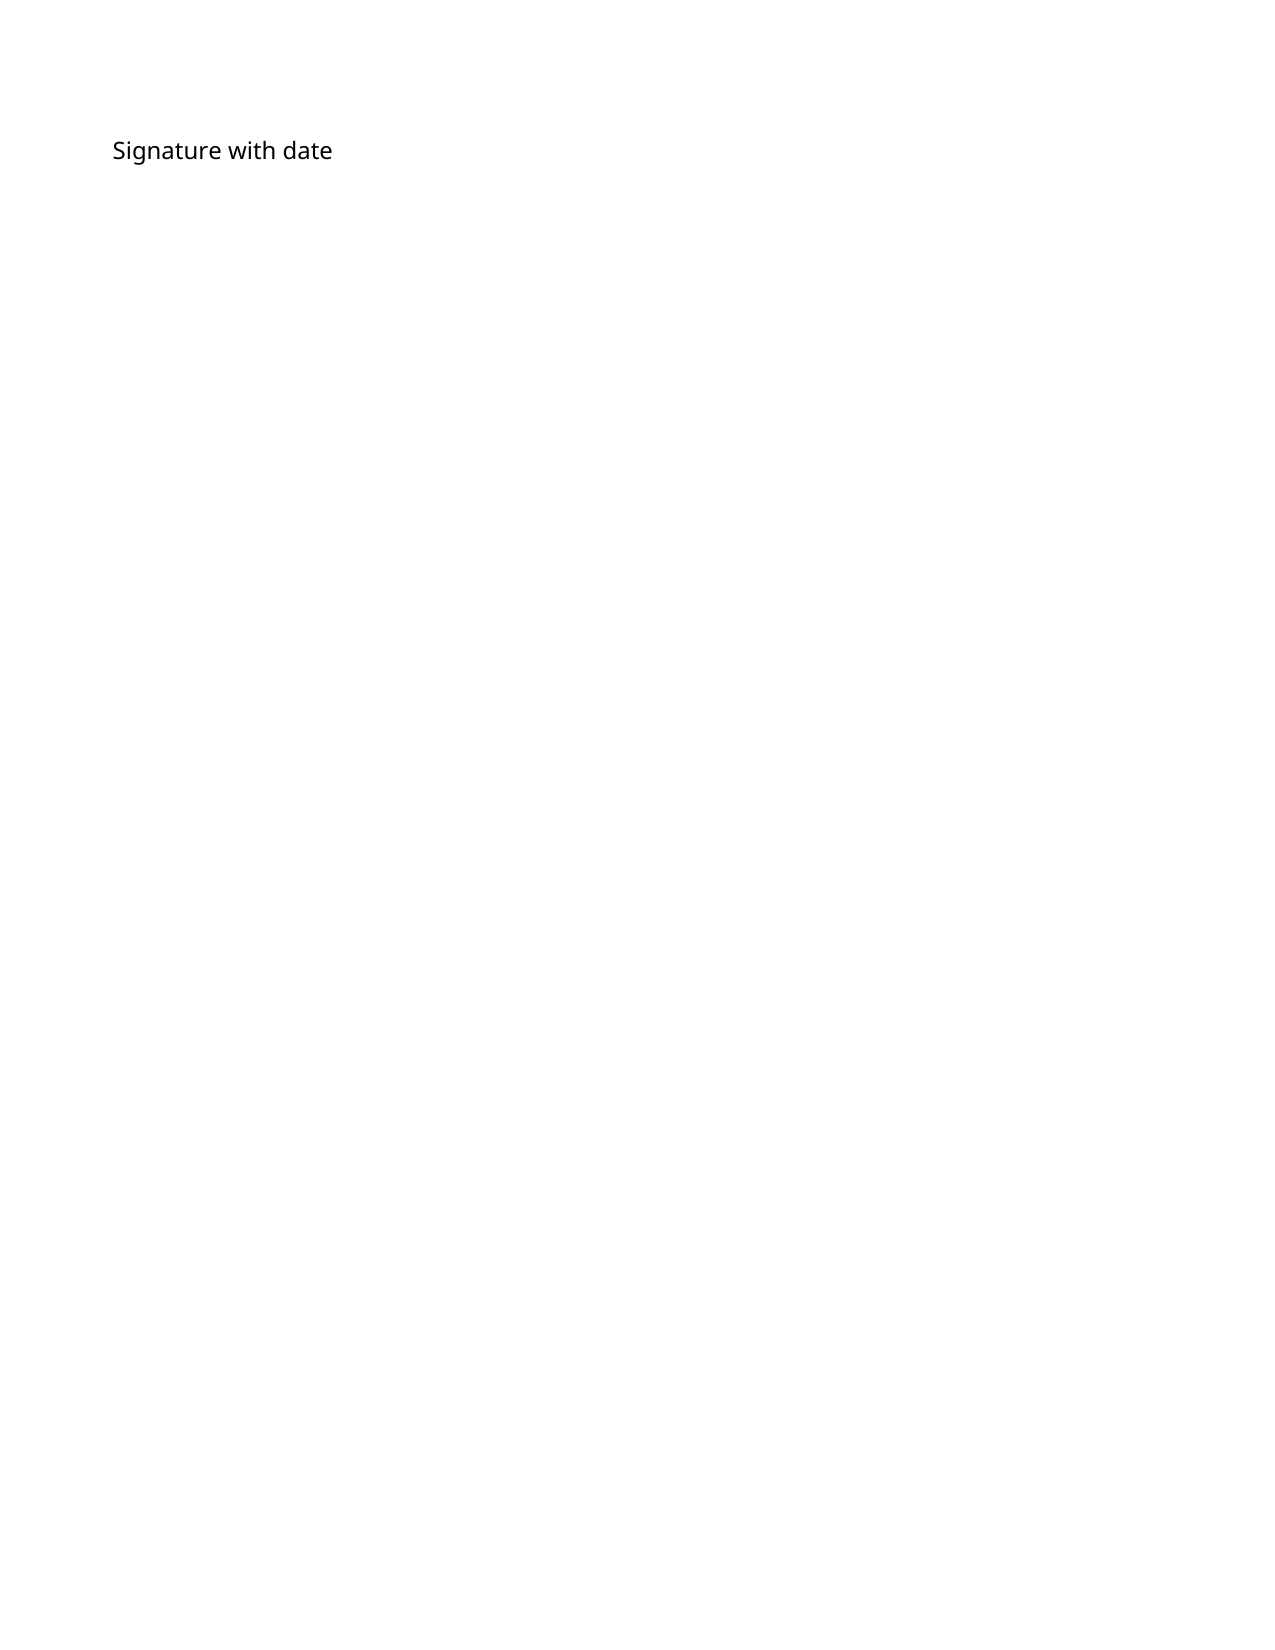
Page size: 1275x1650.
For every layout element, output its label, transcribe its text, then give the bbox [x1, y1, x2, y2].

text Signature with date [112, 134, 1162, 166]
